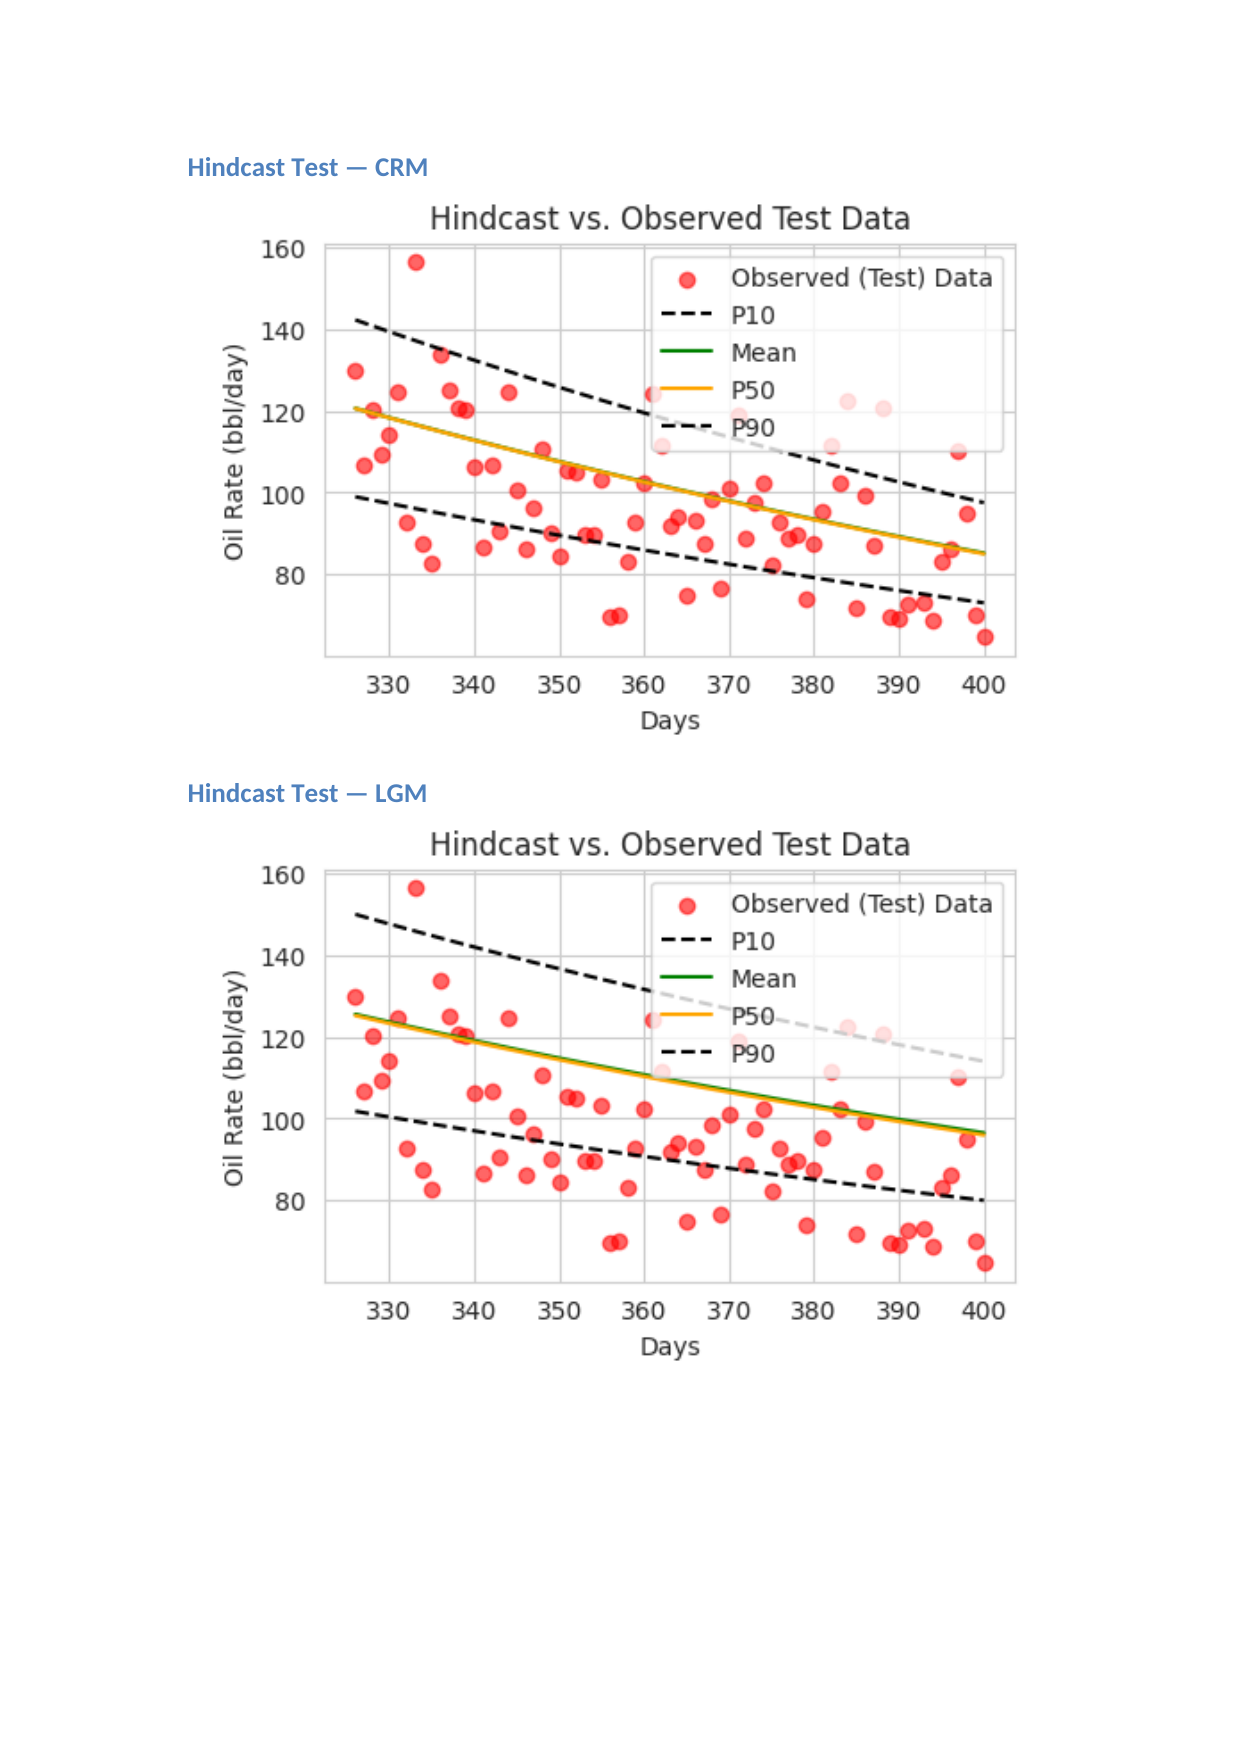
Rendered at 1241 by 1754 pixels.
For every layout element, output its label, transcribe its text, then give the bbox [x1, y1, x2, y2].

subtitle Hindcast Test — LGM [187, 776, 1053, 809]
subtitle Hindcast Test — CRM [187, 150, 1053, 183]
picture [207, 187, 1033, 751]
picture [207, 813, 1033, 1377]
